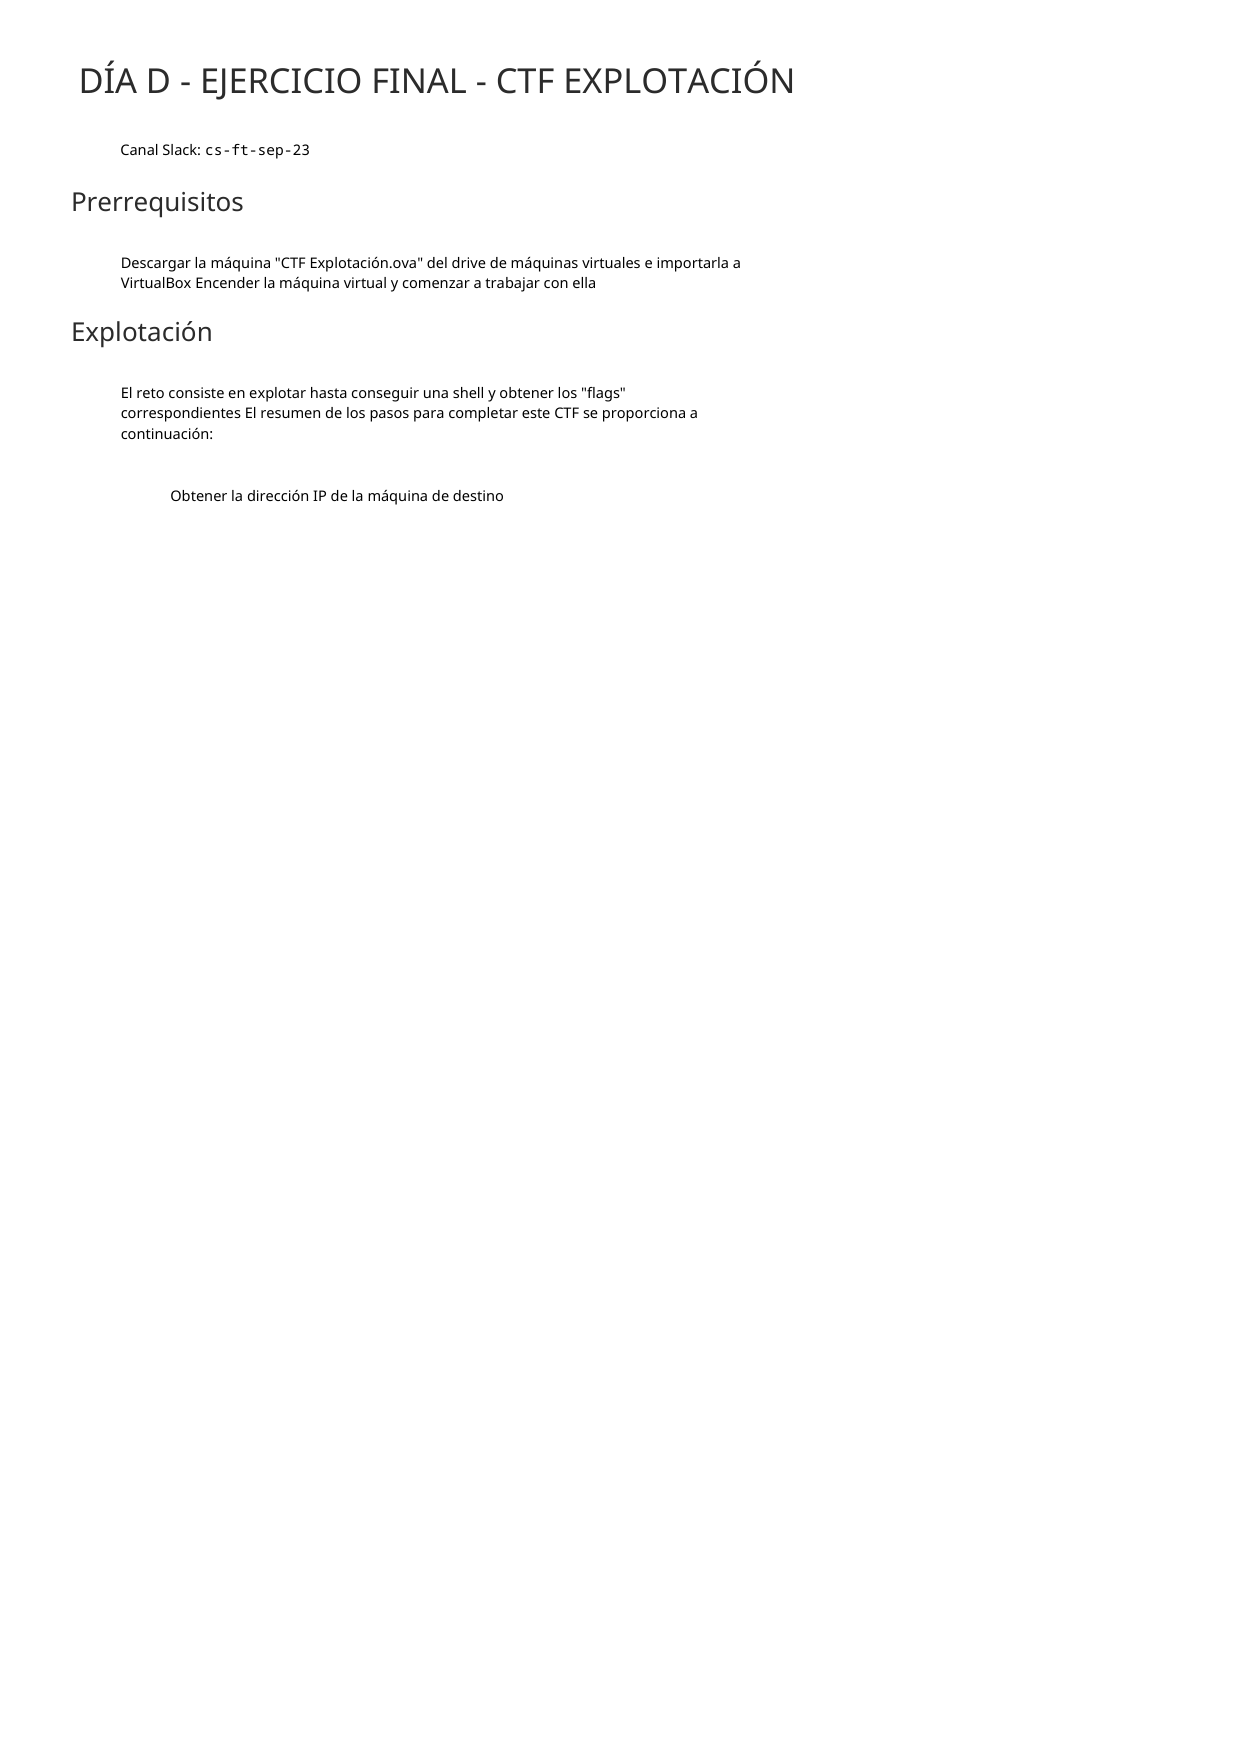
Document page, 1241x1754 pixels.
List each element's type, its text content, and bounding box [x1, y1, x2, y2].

text Prerrequisitos [71, 184, 803, 219]
text Explotación [71, 314, 803, 349]
text Canal Slack: cs-ft-sep-23 [120, 140, 803, 160]
text El reto consiste en explotar hasta conseguir una shell y obtener los "flags" correspondientes El resumen de los pasos para completar este CTF se proporciona a continuación: [121, 383, 734, 443]
text DÍA D - EJERCICIO FINAL - CTF EXPLOTACIÓN [71, 57, 803, 104]
text Obtener la dirección IP de la máquina de destino [170, 486, 803, 505]
text Descargar la máquina "CTF Explotación.ova" del drive de máquinas virtuales e importarla a VirtualBox Encender la máquina virtual y comenzar a trabajar con ella [121, 252, 798, 293]
